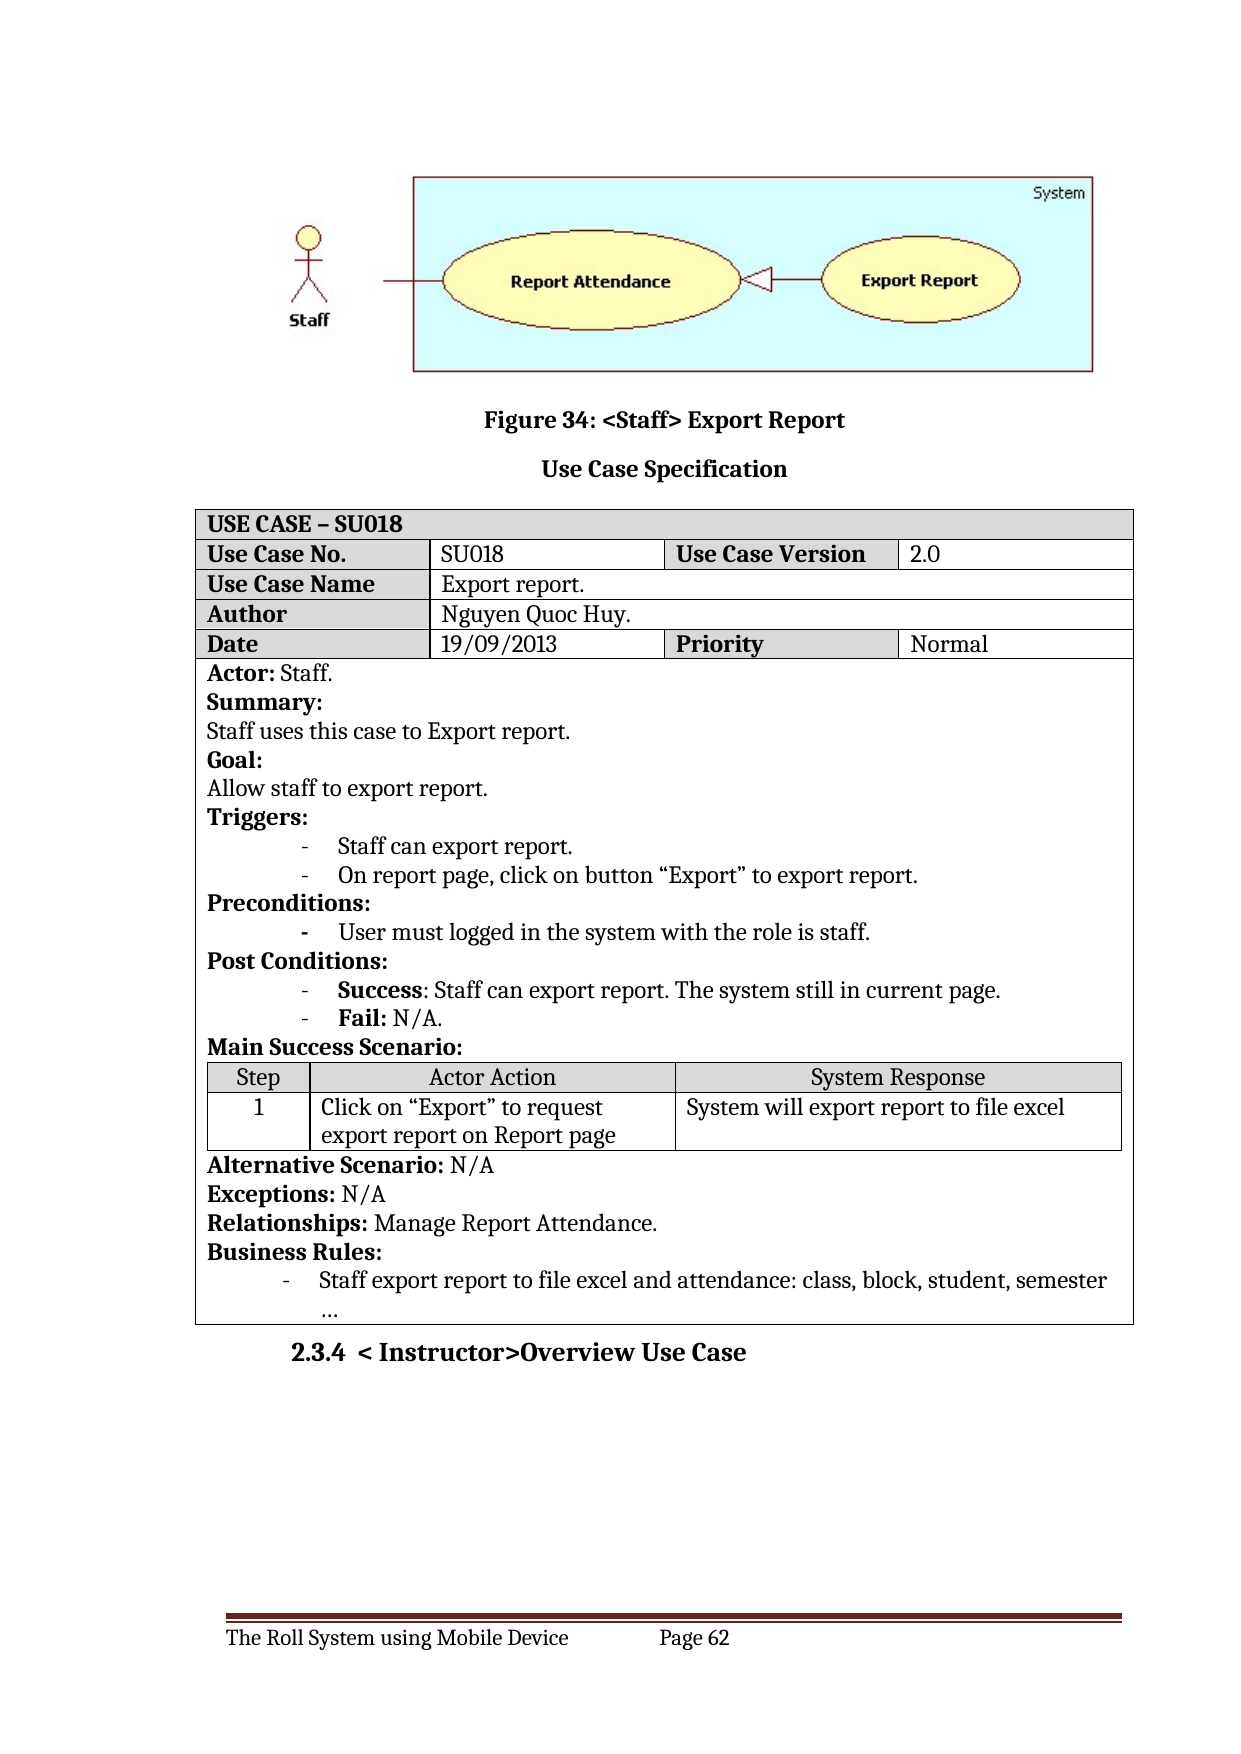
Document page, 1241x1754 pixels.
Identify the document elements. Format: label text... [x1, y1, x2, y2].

table_cell 19/09/2013 [431, 630, 664, 658]
table_cell Nguyen Quoc Huy. [431, 600, 1133, 628]
table_cell Use Case No. [196, 540, 429, 569]
table_cell Actor: Staff. Summary: Staff uses this case to Export report. Goal: Allow staff to export report. Triggers: Staff can export report. On report page, click on button “Export” to export report. Preconditions: User must logged in the system with the role is staff. Post Conditions: Success: Staff can export report. The system still in current page. Fail: N/A. Main Success Scenario: Alternative Scenario: N/A Exceptions: N/A Relationships: Manage Report Attendance. Business Rules: Staff export report to file excel and attendance: class, block, student, semester … [196, 659, 1133, 1324]
table_cell 2.0 [899, 540, 1133, 569]
table_cell Use Case Version [665, 540, 898, 569]
table_header USE CASE – SU018 [196, 510, 1133, 539]
table_cell Use Case Name [196, 570, 429, 599]
table_cell Date [196, 630, 429, 658]
subtitle < Instructor>Overview Use Case [291, 1337, 1122, 1368]
table_cell Priority [665, 630, 898, 658]
table_cell Export report. [431, 570, 1133, 599]
picture [206, 147, 1123, 402]
table_cell Author [196, 600, 429, 628]
table_cell Normal [899, 630, 1133, 658]
table_cell SU018 [431, 540, 664, 569]
subtitle Use Case Specification [207, 455, 1122, 484]
text Figure 34: <Staff> Export Report [207, 406, 1122, 434]
